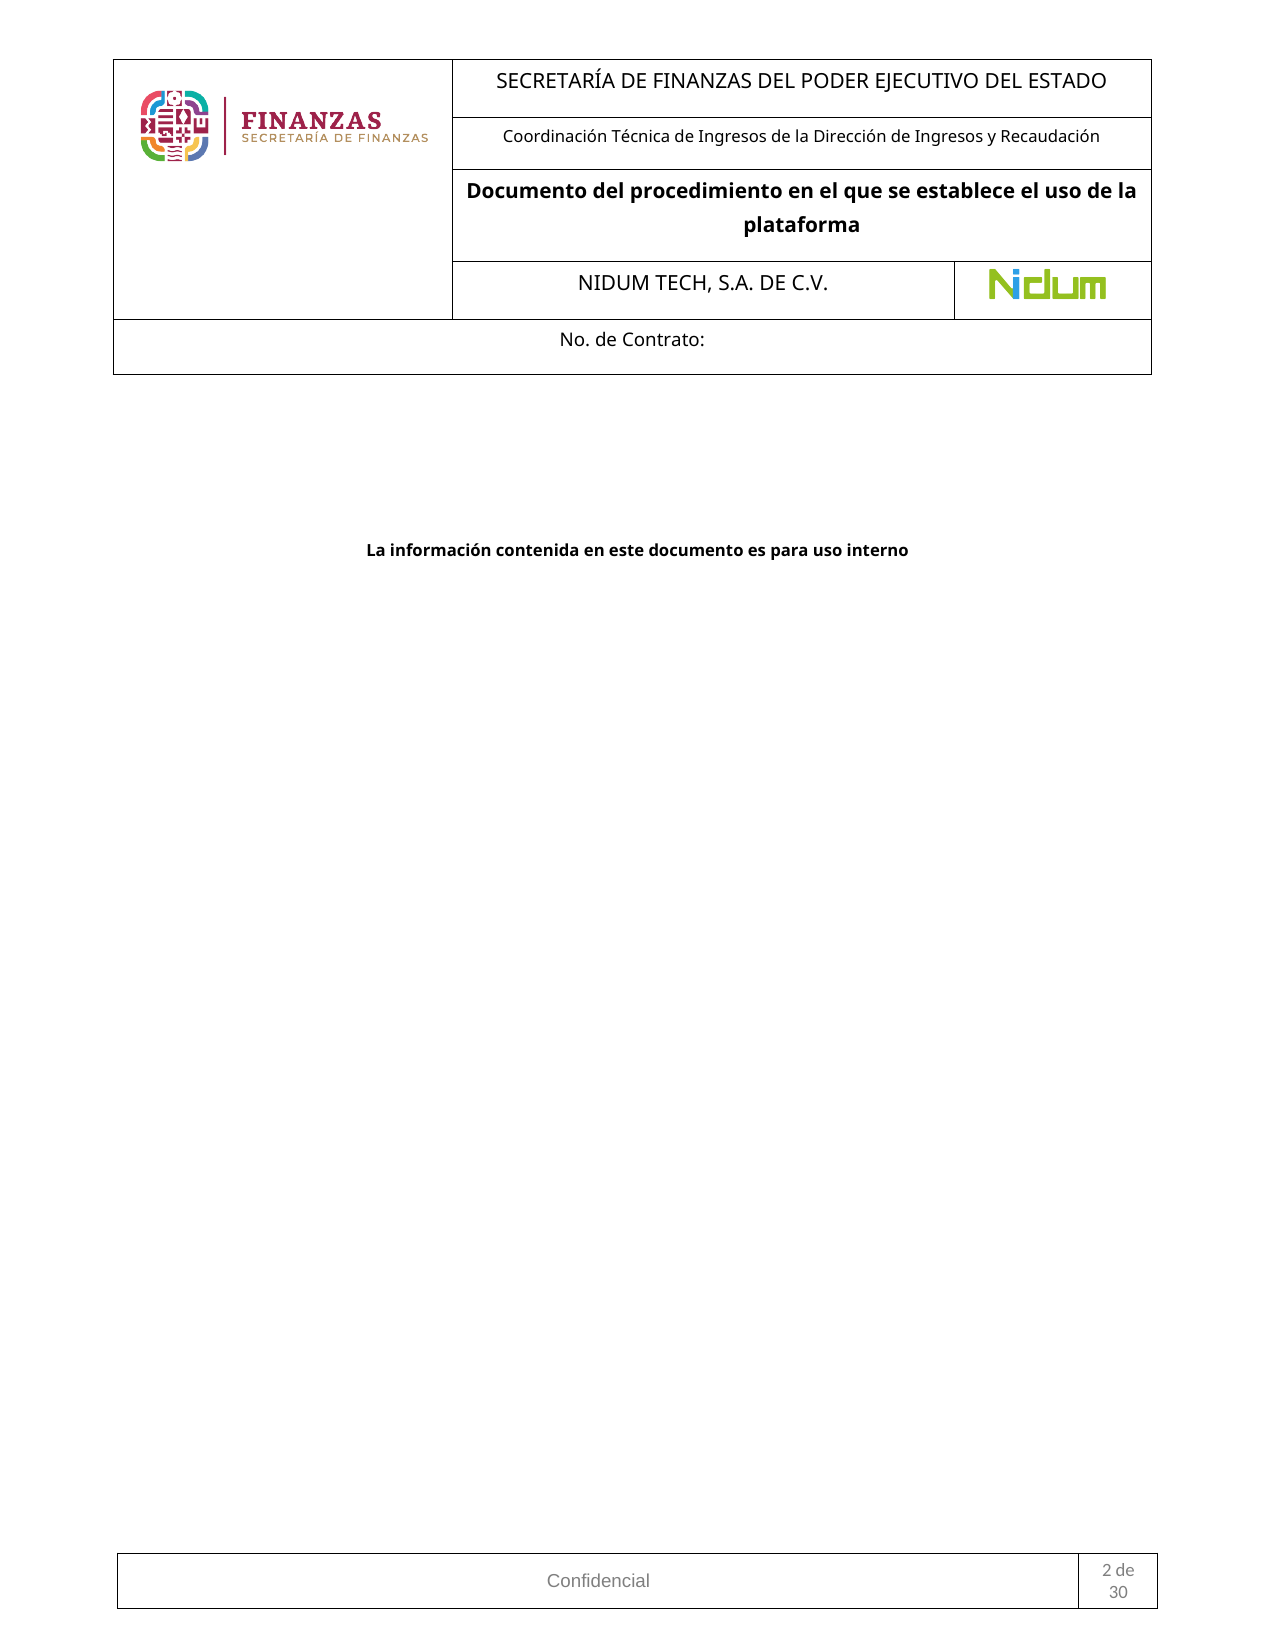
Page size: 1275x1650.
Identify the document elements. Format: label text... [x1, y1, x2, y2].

picture [134, 82, 448, 168]
picture [983, 266, 1112, 301]
text La información contenida en este documento es para uso interno [112, 538, 1162, 561]
